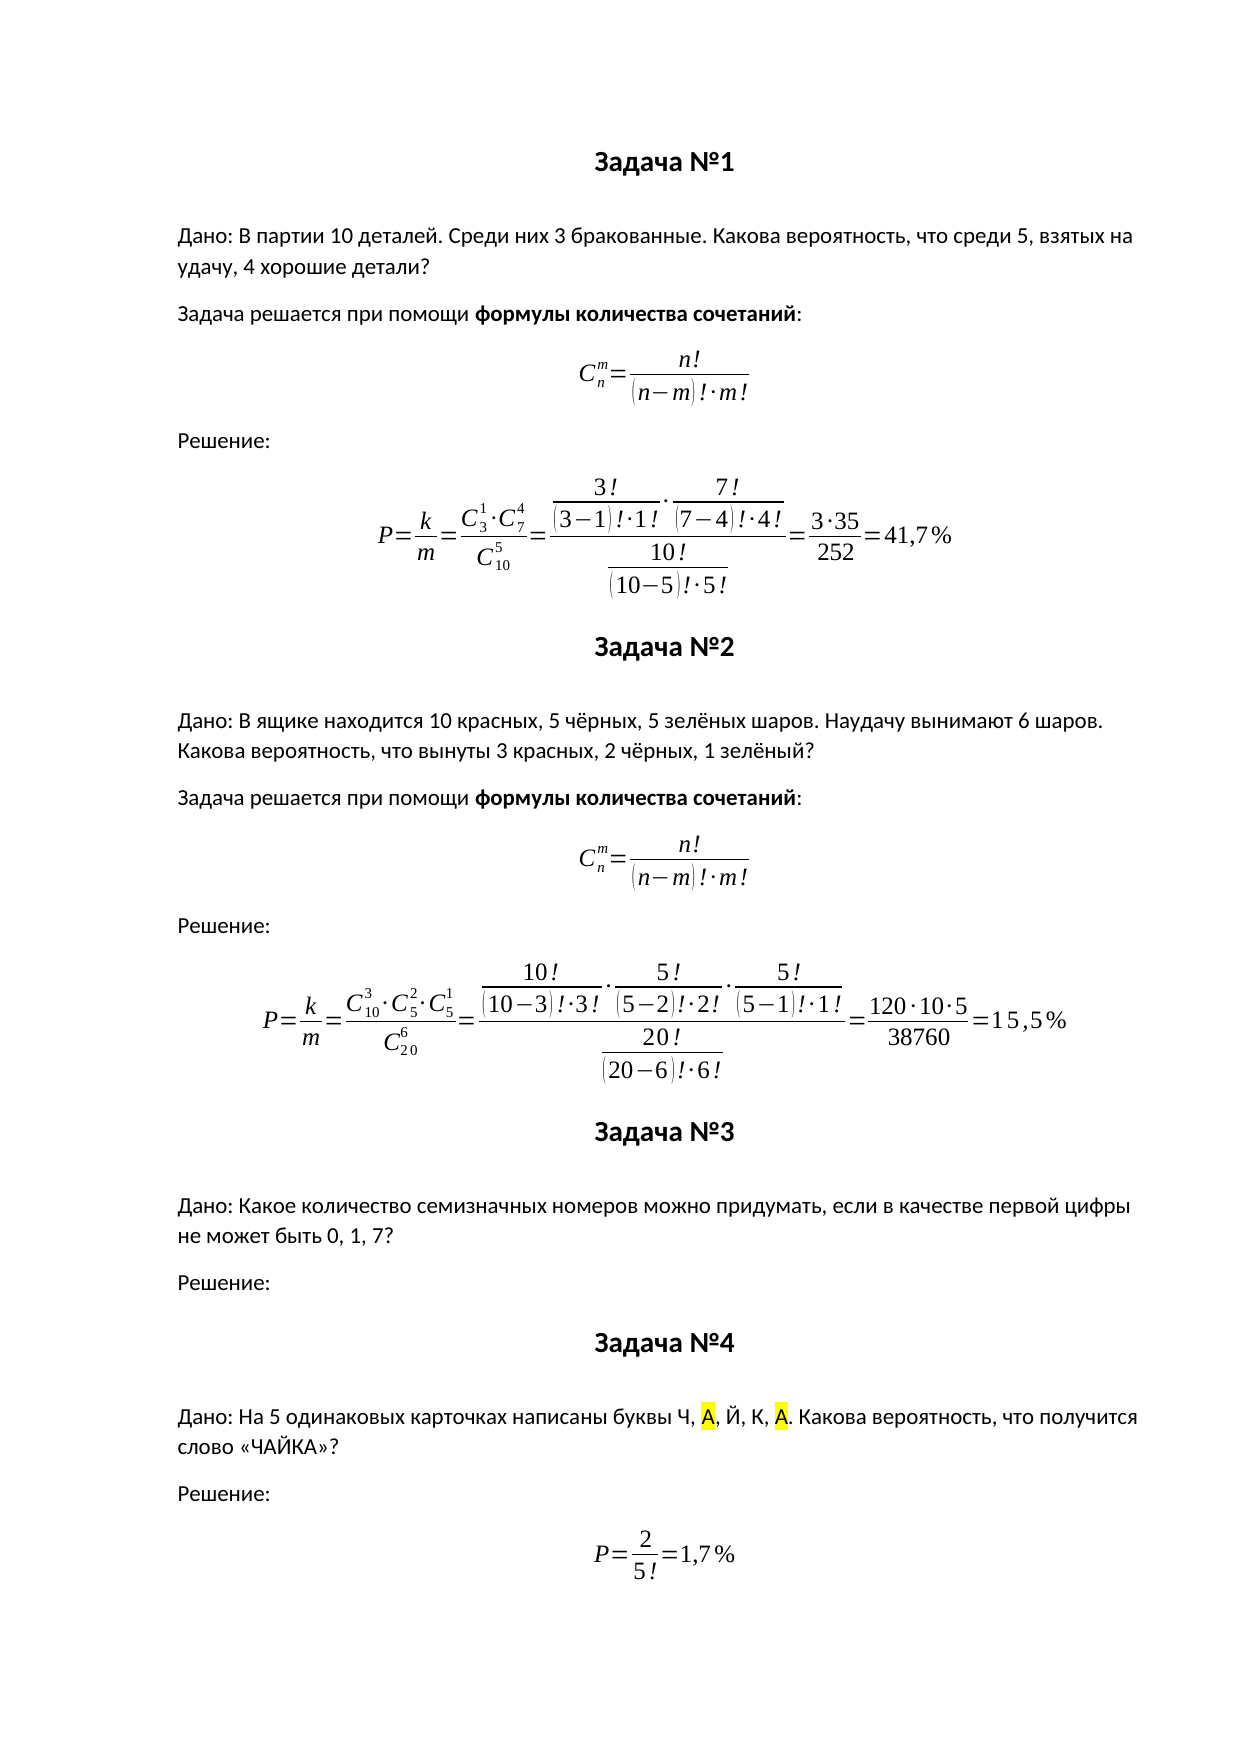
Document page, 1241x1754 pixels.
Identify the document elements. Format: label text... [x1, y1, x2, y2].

subtitle Задача №4 [177, 1324, 1152, 1359]
subtitle Задача №1 [177, 143, 1152, 179]
text Дано: Какое количество семизначных номеров можно придумать, если в качестве первой цифры не может быть 0, 1, 7? [177, 1191, 1152, 1249]
text Задача решается при помощи формулы количества сочетаний: [177, 299, 1152, 327]
text Дано: В ящике находится 10 красных, 5 чёрных, 5 зелёных шаров. Наудачу вынимают 6 шаров. Какова вероятность, что вынуты 3 красных, 2 чёрных, 1 зелёный? [177, 706, 1152, 765]
text Решение: [177, 911, 1152, 939]
text Задача решается при помощи формулы количества сочетаний: [177, 783, 1152, 812]
text Дано: В партии 10 деталей. Среди них 3 бракованные. Какова вероятность, что среди 5, взятых на удачу, 4 хорошие детали? [177, 222, 1152, 280]
text Решение: [177, 426, 1152, 454]
text Решение: [177, 1268, 1152, 1296]
text Дано: На 5 одинаковых карточках написаны буквы Ч, А, Й, К, А. Какова вероятность, что получится слово «ЧАЙКА»? [177, 1402, 1152, 1460]
text Решение: [177, 1479, 1152, 1507]
subtitle Задача №3 [177, 1113, 1152, 1148]
subtitle Задача №2 [177, 628, 1152, 664]
